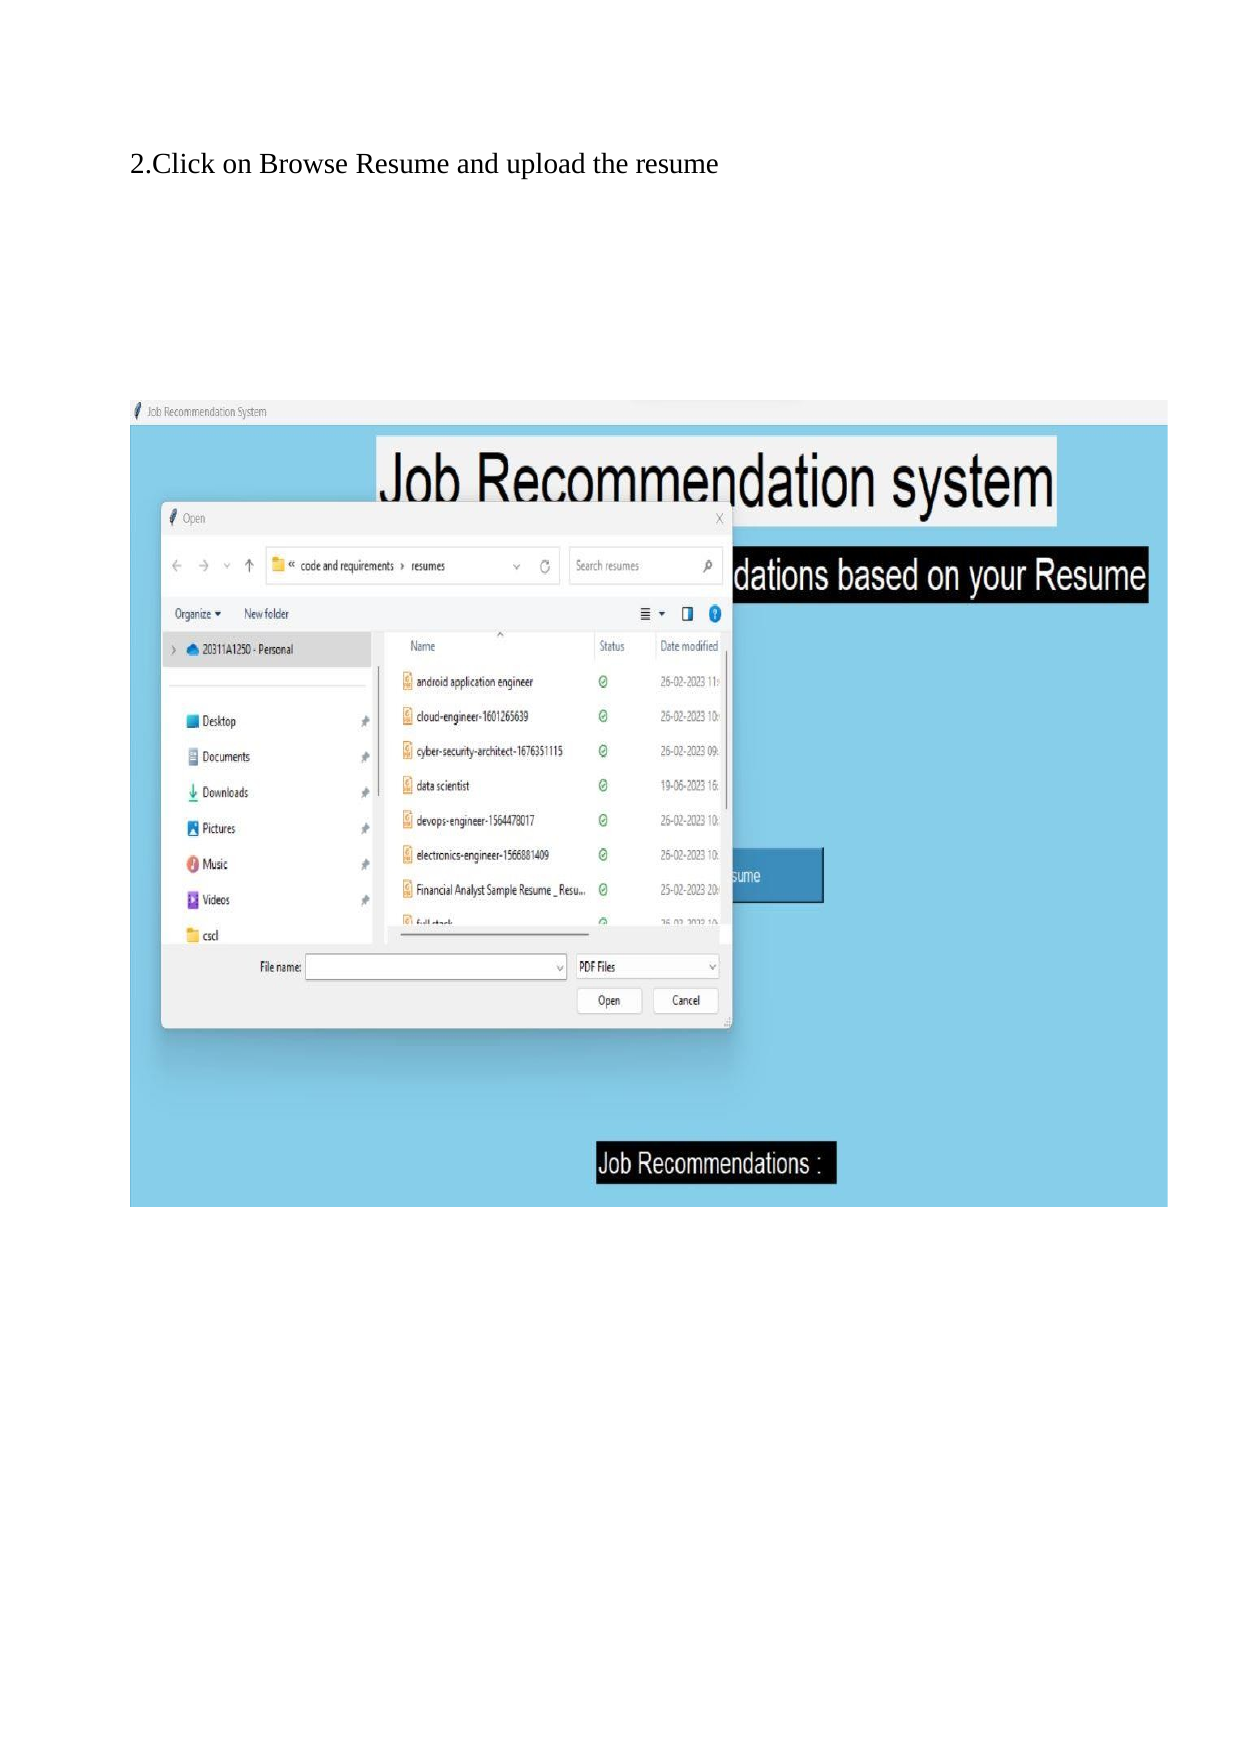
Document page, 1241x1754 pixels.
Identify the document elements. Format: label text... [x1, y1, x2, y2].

text 2.Click on Browse Resume and upload the resume [130, 146, 1184, 180]
picture [130, 400, 1168, 1207]
